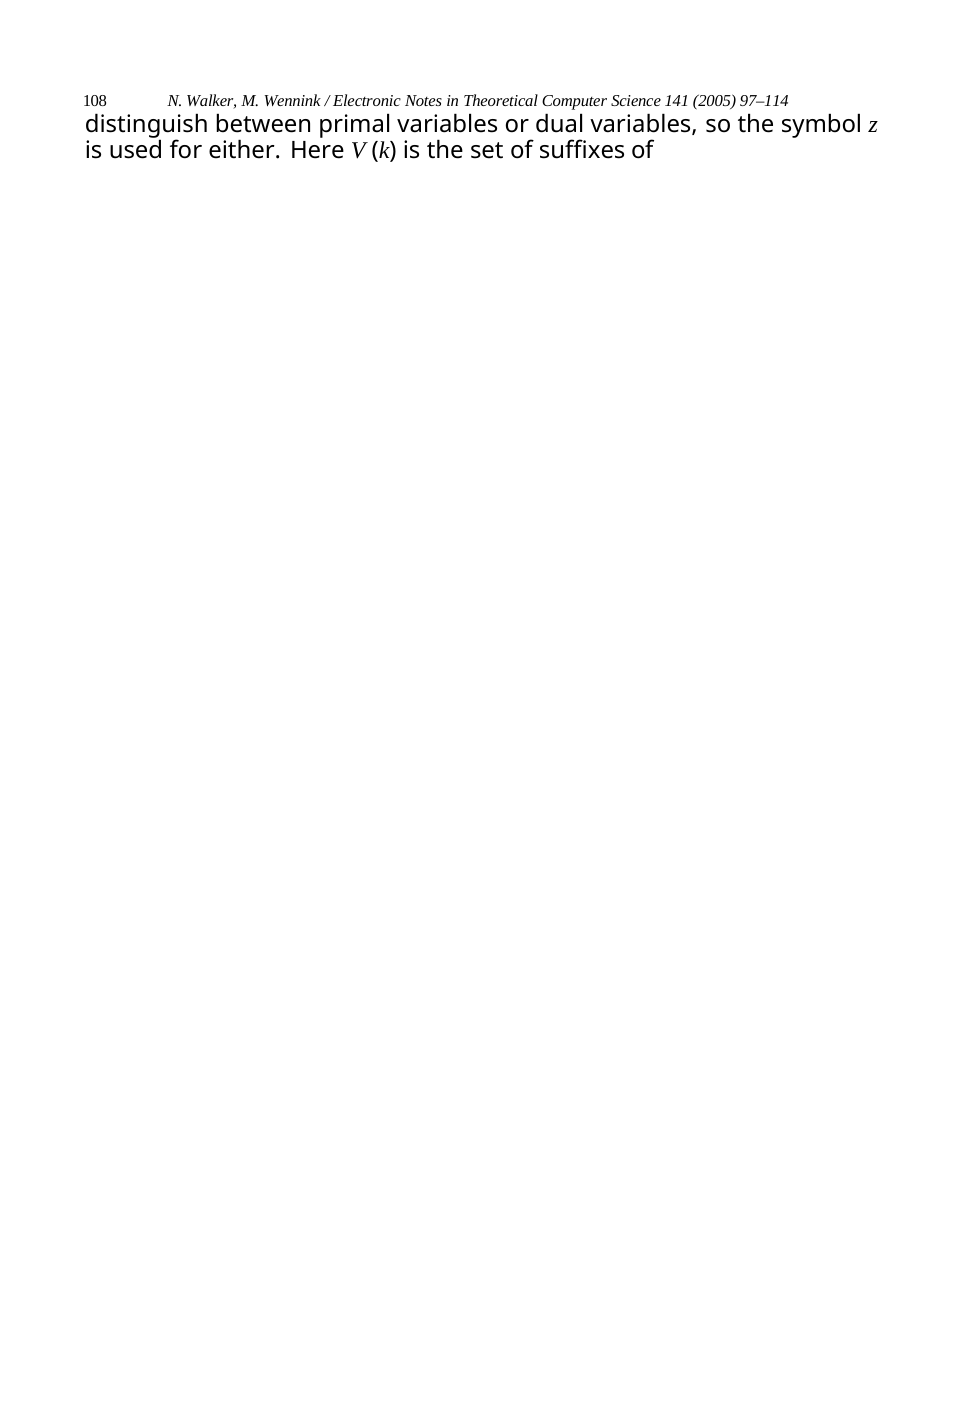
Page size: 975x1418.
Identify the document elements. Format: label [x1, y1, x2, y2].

text [84, 110, 878, 166]
